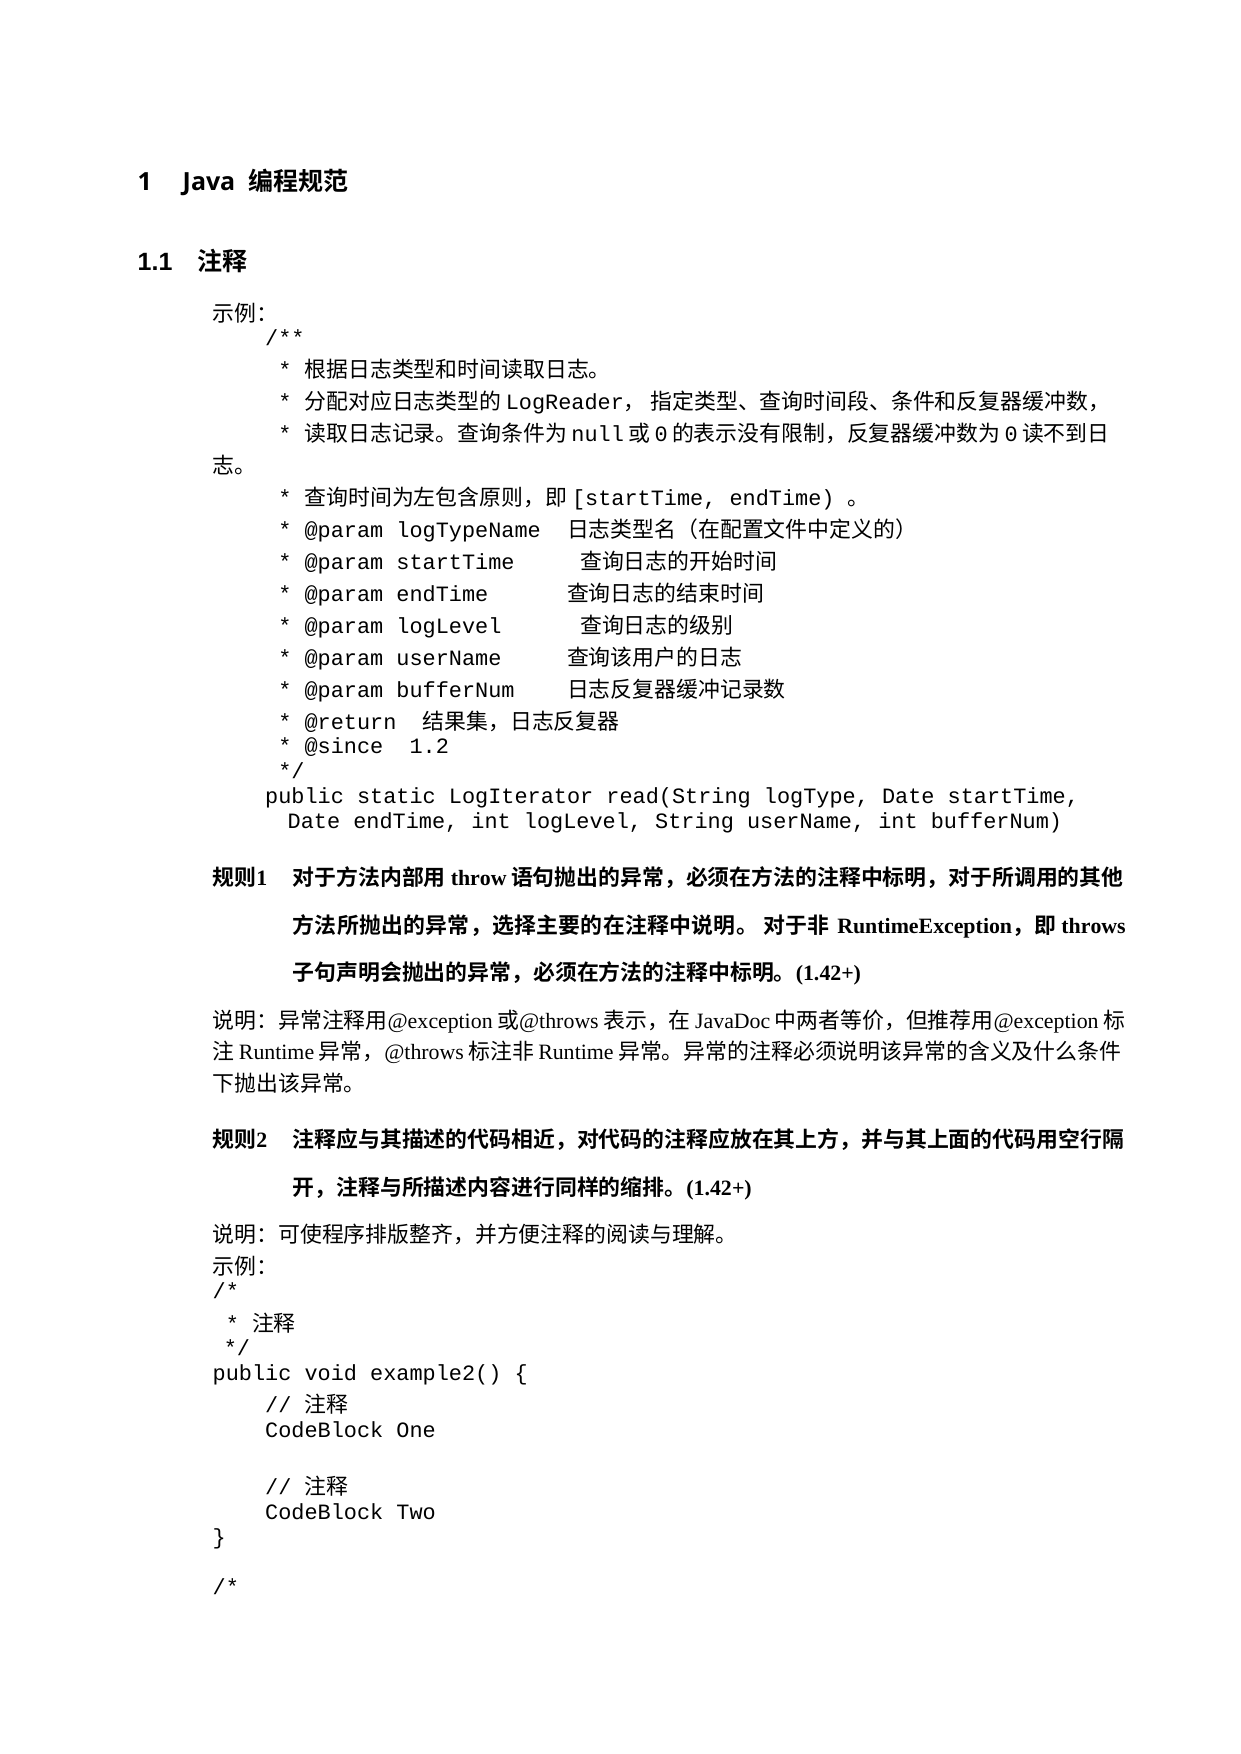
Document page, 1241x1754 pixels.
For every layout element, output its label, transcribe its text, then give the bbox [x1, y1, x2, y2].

text CodeBlock Two [212, 1501, 1126, 1526]
text /* [212, 1576, 1126, 1601]
text * 读取日志记录。查询条件为null或0的表示没有限制，反复器缓冲数为0读不到日志。 [212, 416, 1126, 480]
text * 注释 [212, 1306, 1126, 1337]
text * @return 结果集，日志反复器 [212, 704, 1126, 736]
text public void example2() { [212, 1362, 1126, 1387]
text // 注释 [212, 1387, 1126, 1419]
text } [212, 1526, 1126, 1551]
text * @param startTime 查询日志的开始时间 [212, 544, 1126, 576]
text CodeBlock One [212, 1419, 1126, 1444]
text Java 编程规范 [137, 162, 1126, 198]
text * @param logLevel 查询日志的级别 [212, 608, 1126, 640]
text 示例： [212, 296, 1126, 327]
text */ [212, 1337, 1126, 1362]
text 说明：可使程序排版整齐，并方便注释的阅读与理解。 [212, 1217, 1126, 1249]
text 说明：异常注释用@exception或@throws表示，在JavaDoc中两者等价，但推荐用@exception标注Runtime异常，@throws标注非Runtime异常。异常的注释必须说明该异常的含义及什么条件下抛出该异常。 [212, 1003, 1126, 1098]
text */ [212, 761, 1126, 785]
text * 根据日志类型和时间读取日志。 [212, 352, 1126, 384]
text * 查询时间为左包含原则，即 [startTime, endTime) 。 [212, 480, 1126, 512]
text public static LogIterator read(String logType, Date startTime, Date endTime, int logLevel, String userName, int bufferNum) [212, 785, 1126, 835]
text * @param logTypeName 日志类型名（在配置文件中定义的） [212, 512, 1126, 544]
text * @param bufferNum 日志反复器缓冲记录数 [212, 672, 1126, 704]
text * @since 1.2 [212, 736, 1126, 761]
text // 注释 [212, 1469, 1126, 1501]
text 注释 [137, 241, 1126, 278]
text 注释应与其描述的代码相近，对代码的注释应放在其上方，并与其上面的代码用空行隔开，注释与所描述内容进行同样的缩排。(1.42+) [212, 1122, 1126, 1202]
text /** [212, 327, 1126, 352]
text 对于方法内部用throw语句抛出的异常，必须在方法的注释中标明，对于所调用的其他方法所抛出的异常，选择主要的在注释中说明。 对于非RuntimeException，即throws子句声明会抛出的异常，必须在方法的注释中标明。(1.42+) [212, 860, 1126, 987]
text * 分配对应日志类型的LogReader， 指定类型、查询时间段、条件和反复器缓冲数， [212, 384, 1126, 416]
text 示例： [212, 1249, 1126, 1281]
text * @param userName 查询该用户的日志 [212, 640, 1126, 672]
text * @param endTime 查询日志的结束时间 [212, 576, 1126, 608]
text /* [212, 1281, 1126, 1306]
